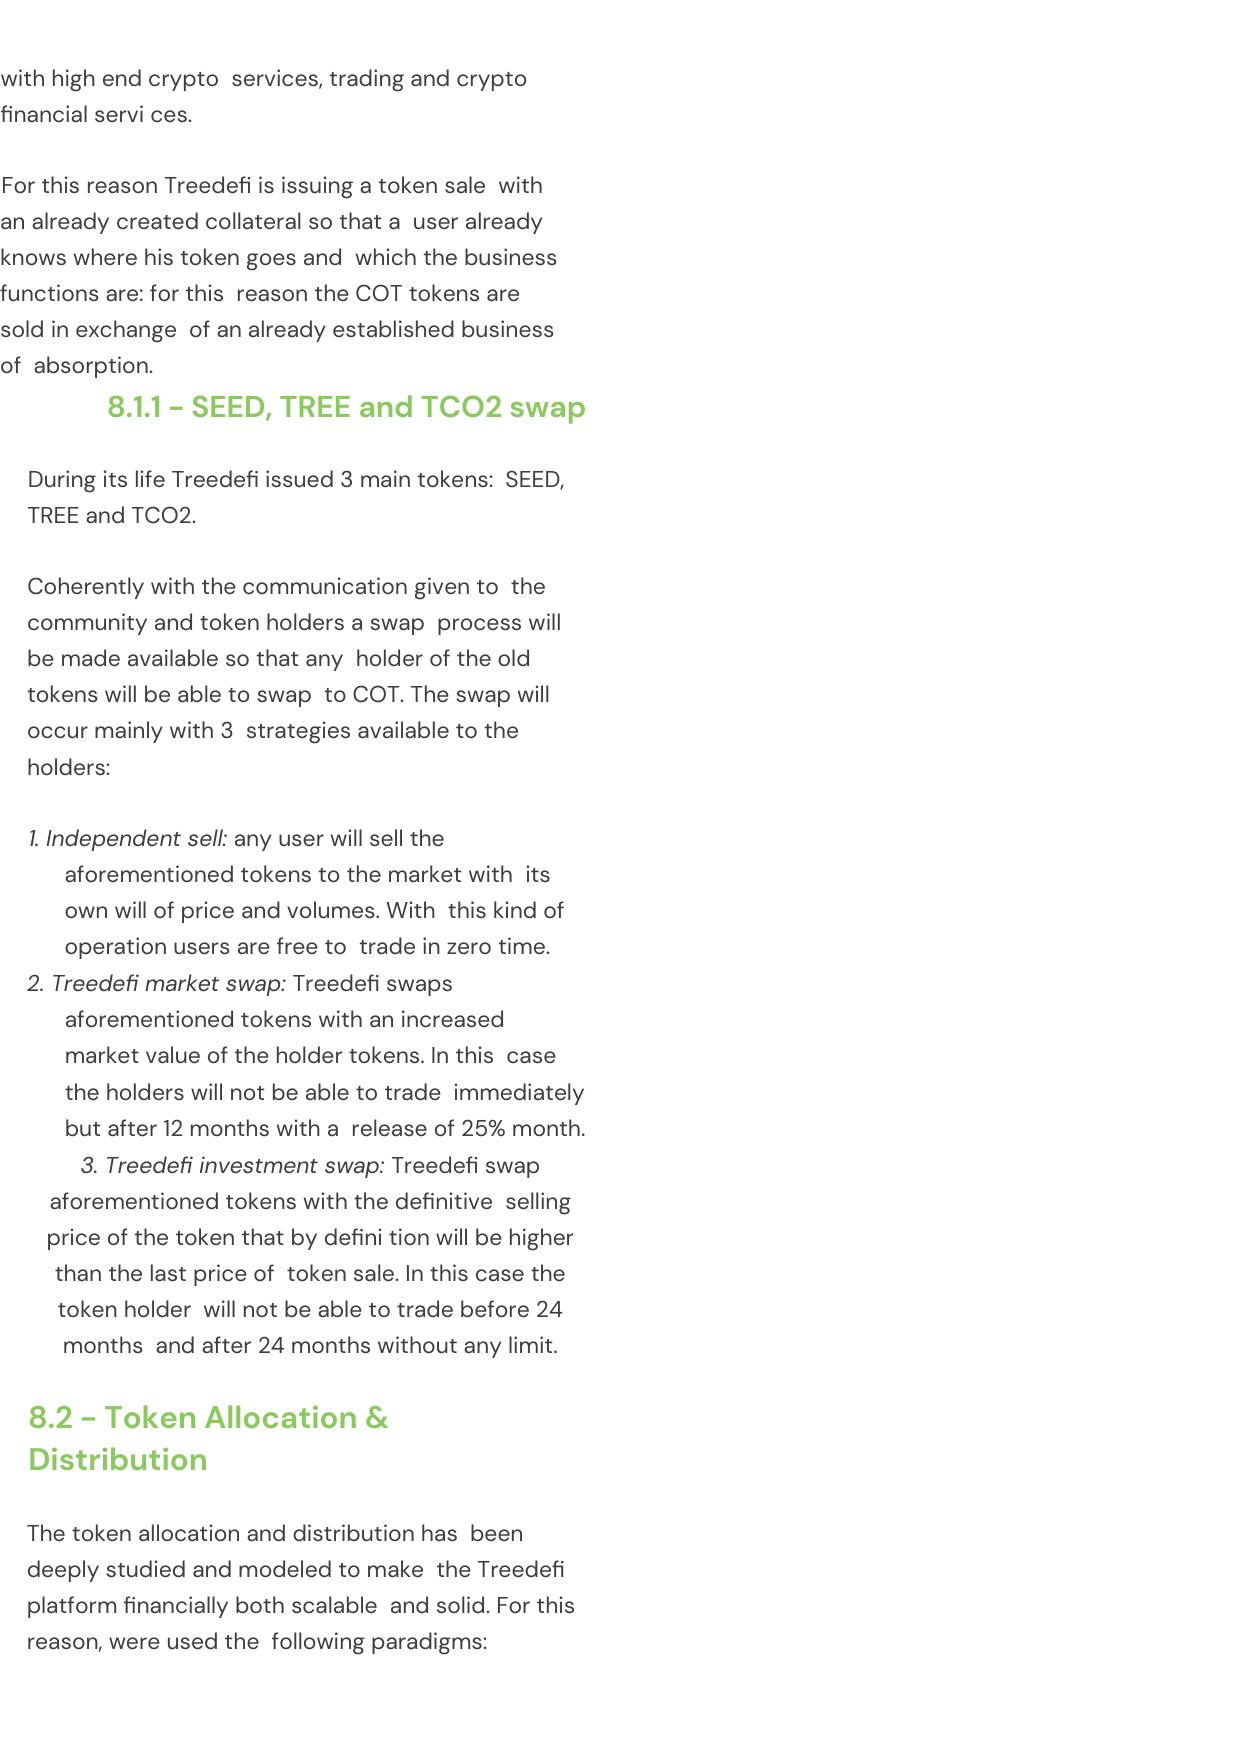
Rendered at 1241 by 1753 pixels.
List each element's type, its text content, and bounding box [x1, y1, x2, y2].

text The token allocation and distribution has been deeply studied and modeled to make the Treedefi platform financially both scalable and solid. For this reason, were used the following paradigms: [27, 1519, 595, 1657]
text 2. Treedefi market swap: Treedefi swaps aforementioned tokens with an increased market value of the holder tokens. In this case the holders will not be able to trade immediately but after 12 months with a release of 25% month. [27, 969, 587, 1143]
text 8.2 - Token Allocation & [28, 1398, 596, 1438]
text Coherently with the communication given to the community and token holders a swap process will be made available so that any holder of the old tokens will be able to swap to COT. The swap will occur mainly with 3 strategies available to the holders: [27, 572, 582, 782]
text 3. Treedefi investment swap: Treedefi swap aforementioned tokens with the definitive selling price of the token that by defini tion will be higher than the last price of token sale. In this case the token holder will not be able to trade before 24 months and after 24 months without any limit. [27, 1151, 594, 1361]
text For this reason Treedefi is issuing a token sale with an already created collateral so that a user already knows where his token goes and which the business functions are: for this reason the COT tokens are sold in exchange of an already established business of absorption. [0, 171, 567, 381]
text During its life Treedefi issued 3 main tokens: SEED, TREE and TCO2. [27, 465, 574, 531]
text 1. Independent sell: any user will sell the aforementioned tokens to the market with its own will of price and volumes. With this kind of operation users are free to trade in zero time. [28, 823, 594, 961]
text Distribution [28, 1439, 596, 1480]
text 8.1.1 - SEED, TREE and TCO2 swap [0, 387, 587, 426]
